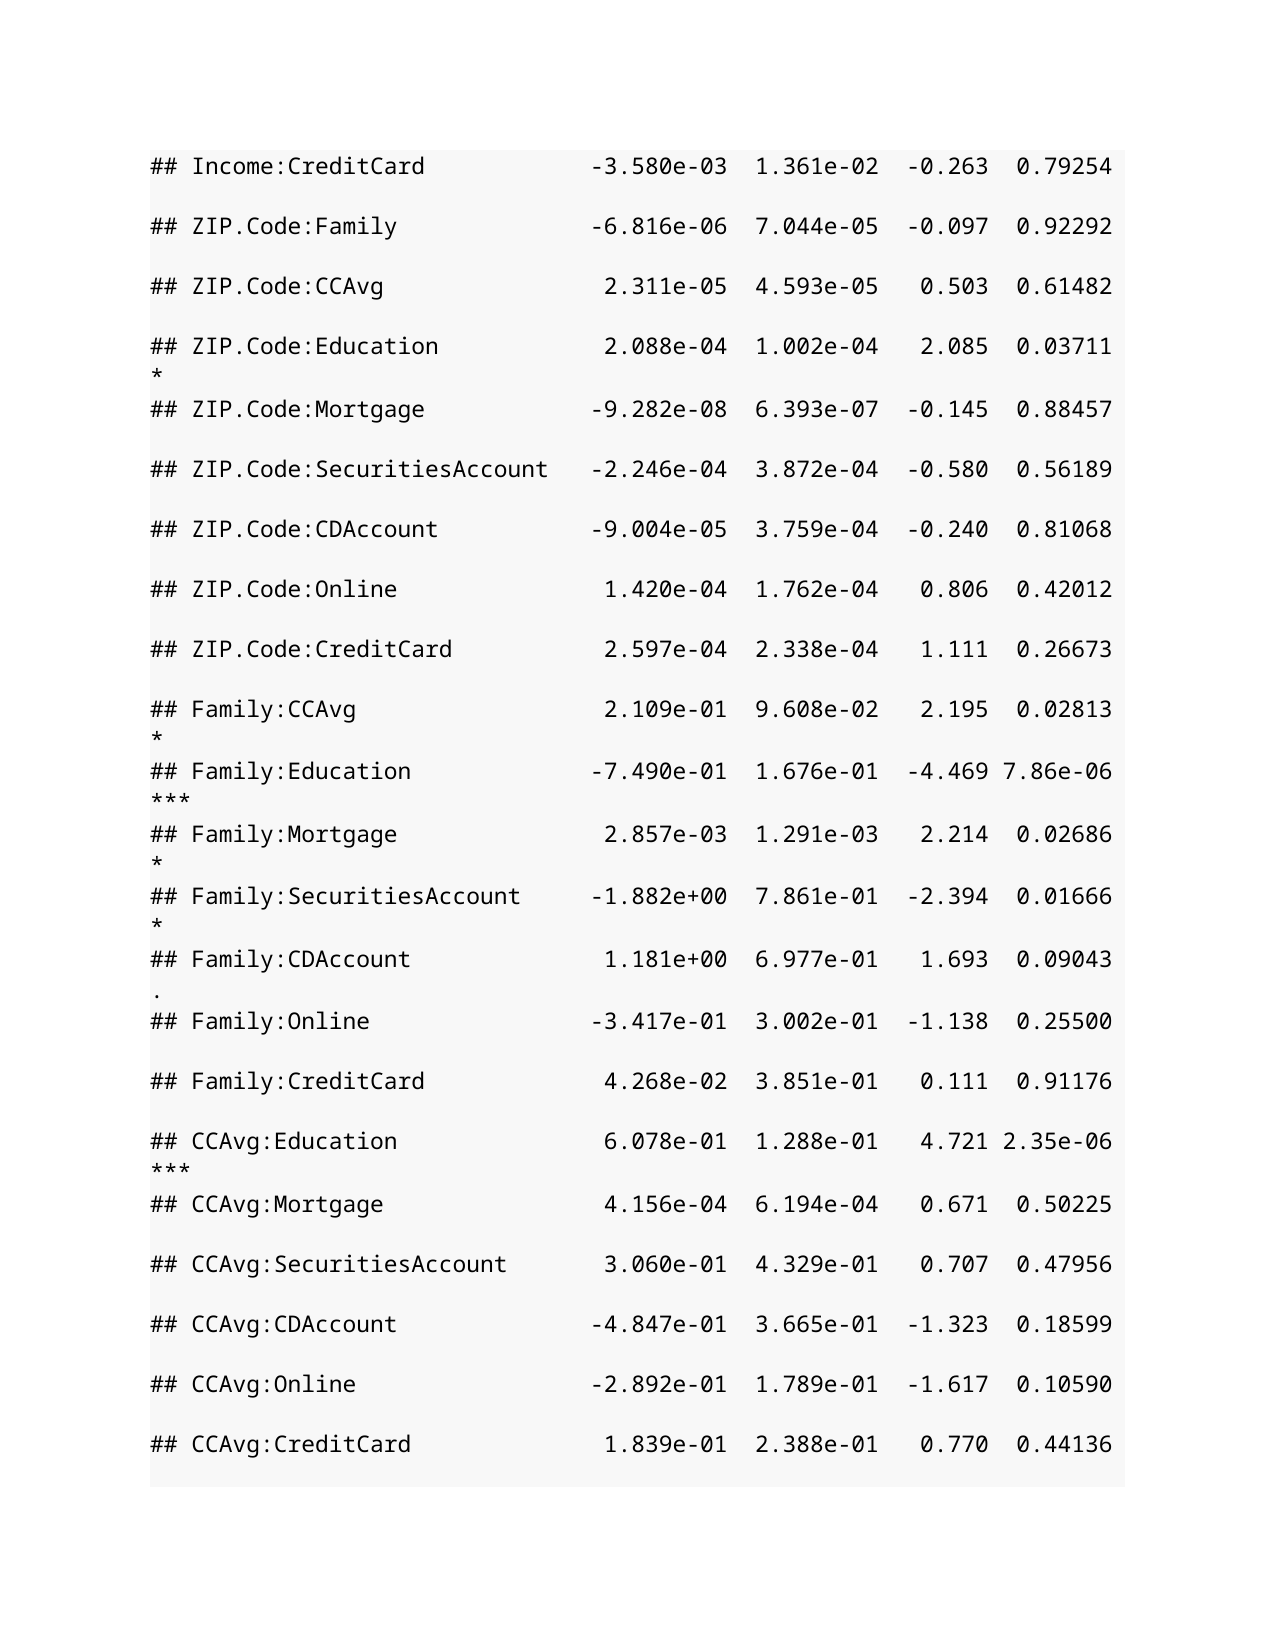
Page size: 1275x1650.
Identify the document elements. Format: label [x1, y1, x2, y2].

text [150, 150, 1125, 1487]
